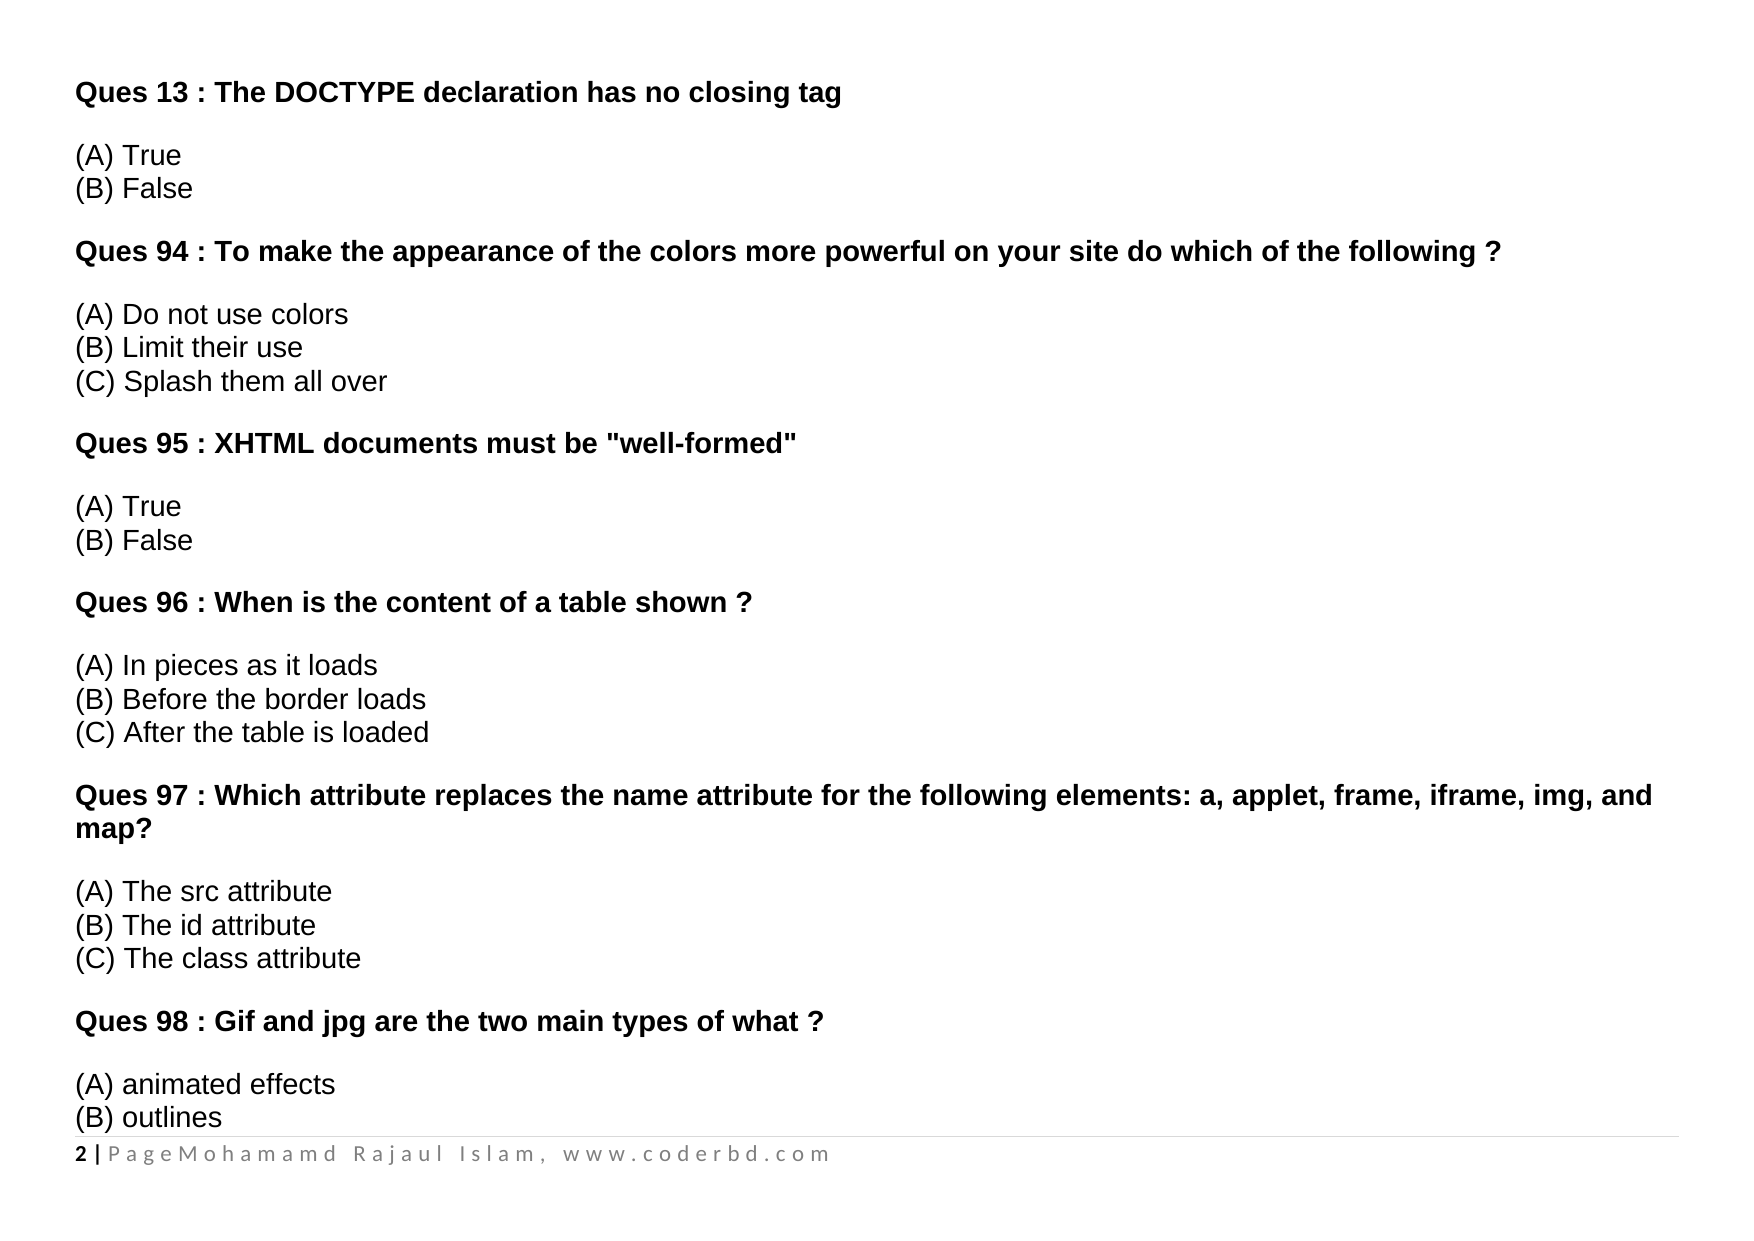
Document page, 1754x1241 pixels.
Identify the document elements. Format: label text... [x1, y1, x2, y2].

text Ques 94 : To make the appearance of the colors more powerful on your site do which of the following ? [75, 234, 1679, 267]
text (A) The src attribute [75, 874, 1679, 908]
text (C) Splash them all over [75, 364, 1679, 397]
text (B) False [75, 171, 1679, 205]
text Ques 95 : XHTML documents must be "well-formed" [75, 426, 1679, 460]
text (C) After the table is loaded [75, 715, 1679, 749]
text Ques 98 : Gif and jpg are the two main types of what ? [75, 1004, 1679, 1037]
text (B) False [75, 523, 1679, 556]
text (C) The class attribute [75, 941, 1679, 975]
text (A) True [75, 138, 1679, 171]
text (A) In pieces as it loads [75, 648, 1679, 682]
text (A) Do not use colors [75, 297, 1679, 330]
text (B) The id attribute [75, 908, 1679, 941]
text (A) True [75, 489, 1679, 523]
text (B) Before the border loads [75, 682, 1679, 715]
text (B) outlines [75, 1100, 1679, 1134]
text (B) Limit their use [75, 330, 1679, 364]
text (A) animated effects [75, 1067, 1679, 1100]
text Ques 96 : When is the content of a table shown ? [75, 585, 1679, 619]
text Ques 97 : Which attribute replaces the name attribute for the following elements: a, applet, frame, iframe, img, and map? [75, 778, 1679, 845]
text Ques 13 : The DOCTYPE declaration has no closing tag [75, 75, 1679, 108]
